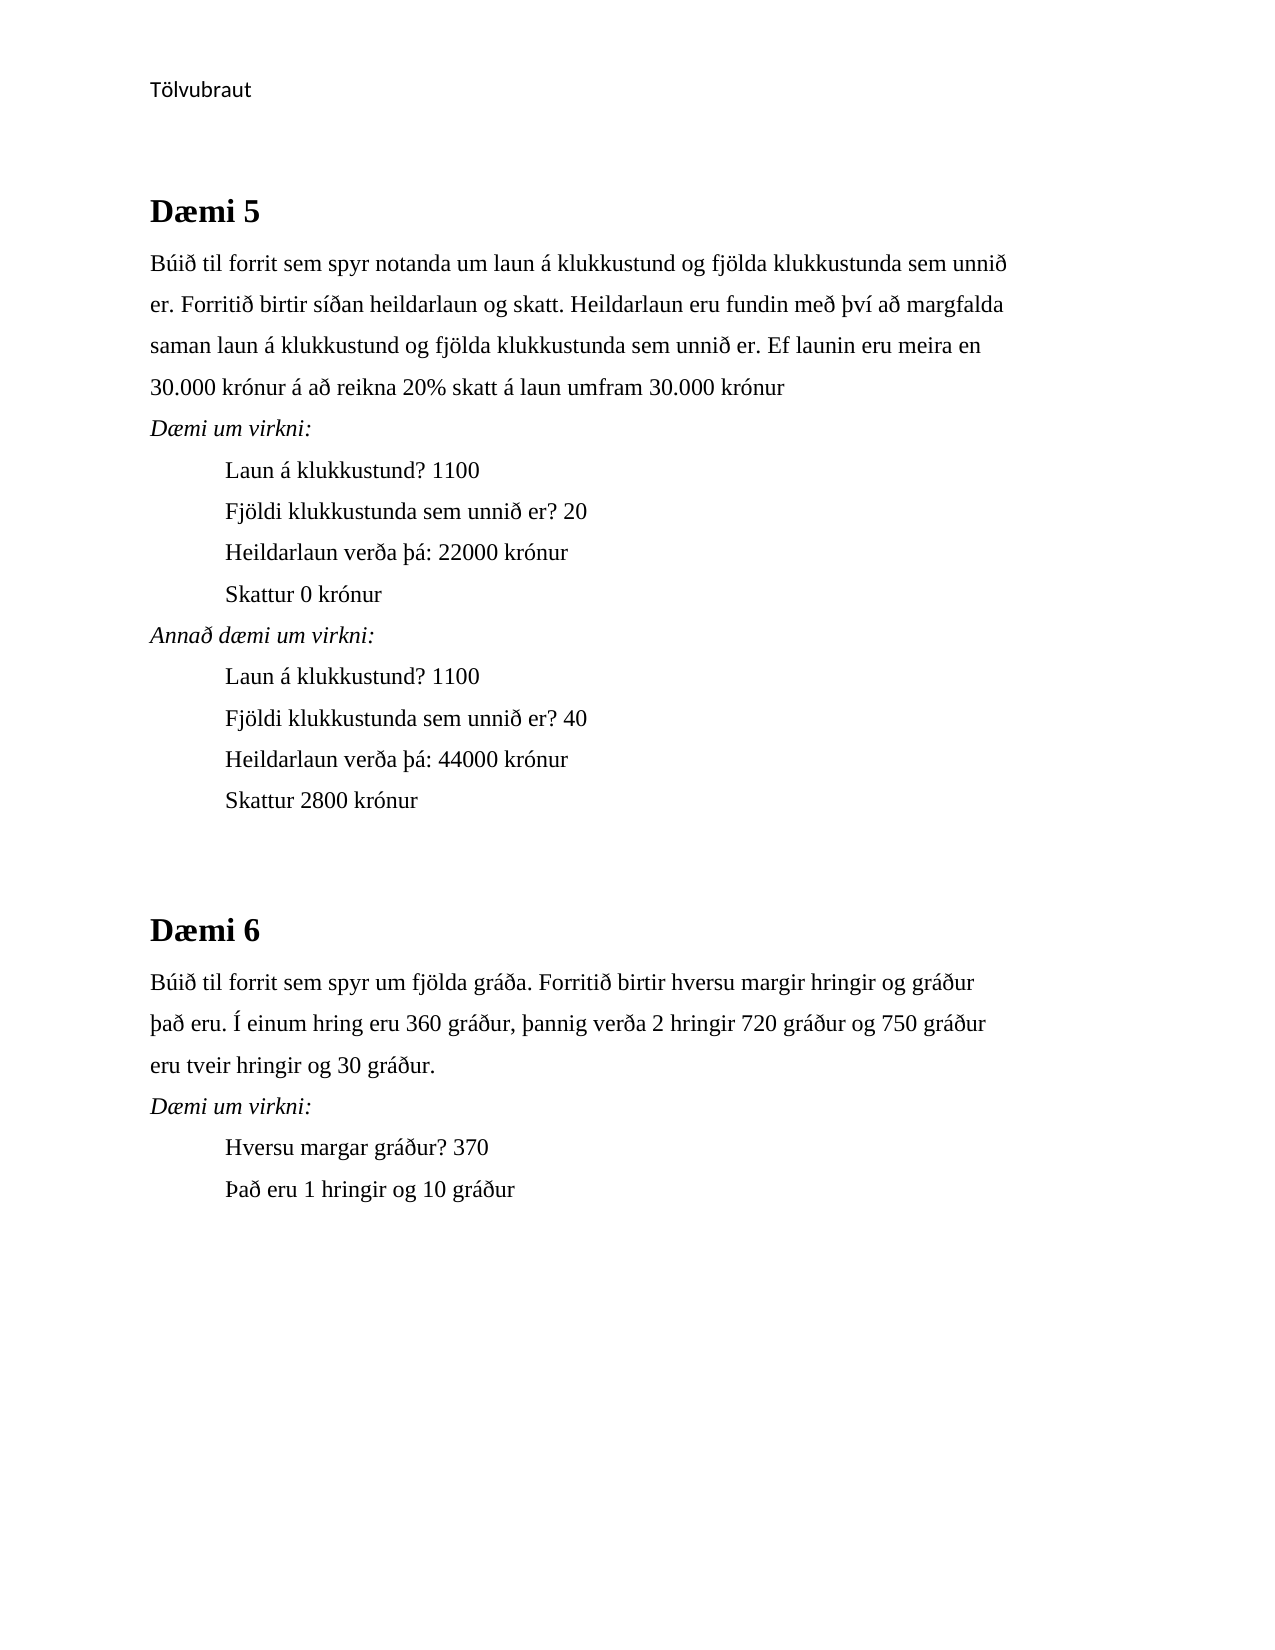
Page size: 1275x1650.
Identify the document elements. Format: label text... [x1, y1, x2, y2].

text Dæmi 6 [150, 911, 1125, 949]
text Annað dæmi um virkni: [150, 621, 1125, 649]
text Fjöldi klukkustunda sem unnið er? 40 [225, 704, 1125, 731]
text Skattur 2800 krónur [225, 786, 1125, 814]
text Dæmi 5 [150, 191, 1125, 230]
text Dæmi um virkni: [150, 414, 1125, 442]
text Dæmi um virkni: [150, 1092, 1125, 1120]
text er. Forritið birtir síðan heildarlaun og skatt. Heildarlaun eru fundin með því að margfalda [150, 290, 1125, 318]
text Það eru 1 hringir og 10 gráður [225, 1175, 1125, 1202]
text Hversu margar gráður? 370 [225, 1133, 1125, 1161]
text það eru. Í einum hring eru 360 gráður, þannig verða 2 hringir 720 gráður og 750 gráður [150, 1009, 1125, 1037]
text Skattur 0 krónur [225, 580, 1125, 607]
text Búið til forrit sem spyr um fjölda gráða. Forritið birtir hversu margir hringir og gráður [150, 968, 1125, 996]
text eru tveir hringir og 30 gráður. [150, 1051, 1125, 1078]
text Búið til forrit sem spyr notanda um laun á klukkustund og fjölda klukkustunda sem unnið [150, 249, 1125, 276]
text Laun á klukkustund? 1100 [225, 456, 1125, 483]
text Heildarlaun verða þá: 22000 krónur [225, 538, 1125, 566]
text 30.000 krónur á að reikna 20% skatt á laun umfram 30.000 krónur [150, 373, 1125, 401]
text Heildarlaun verða þá: 44000 krónur [225, 745, 1125, 773]
text Fjöldi klukkustunda sem unnið er? 20 [225, 497, 1125, 524]
text saman laun á klukkustund og fjölda klukkustunda sem unnið er. Ef launin eru meira en [150, 332, 1125, 359]
text Laun á klukkustund? 1100 [225, 662, 1125, 690]
